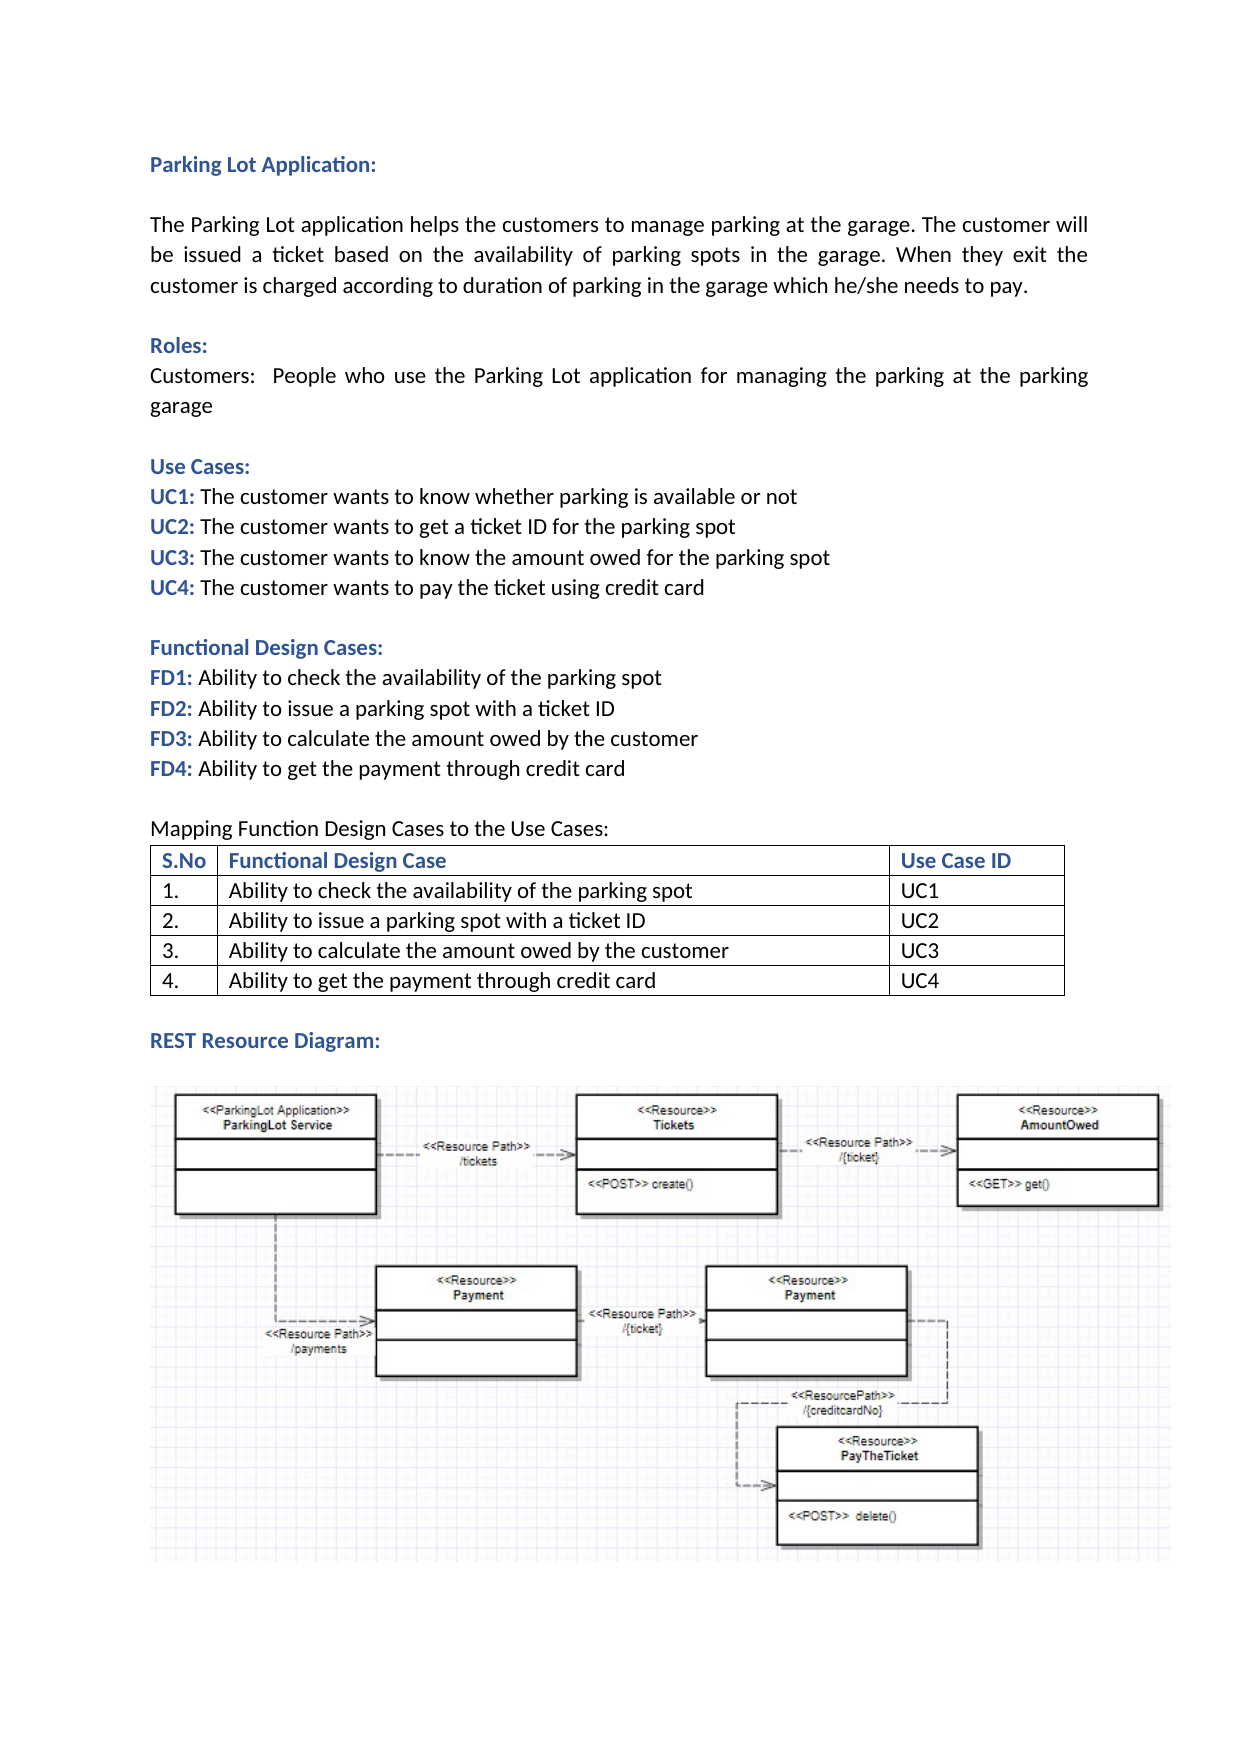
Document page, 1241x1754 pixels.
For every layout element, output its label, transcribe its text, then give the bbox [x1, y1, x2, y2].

table_cell Ability to check the availability of the parking spot [218, 876, 889, 905]
text Use Cases: [150, 452, 1090, 480]
table_cell 1. [151, 876, 217, 905]
text Roles: [150, 331, 1090, 359]
table_cell UC1 [890, 876, 1064, 905]
table_cell Ability to get the payment through credit card [218, 966, 889, 995]
table_cell 3. [151, 936, 217, 965]
text UC4: The customer wants to pay the ticket using credit card [150, 573, 1090, 601]
table_cell UC3 [890, 936, 1064, 965]
table_cell UC2 [890, 906, 1064, 935]
text UC2: The customer wants to get a ticket ID for the parking spot [150, 512, 1090, 541]
text Mapping Function Design Cases to the Use Cases: [150, 814, 1090, 843]
table_header Use Case ID [890, 846, 1064, 875]
table_header S.No [151, 846, 217, 875]
text FD1: Ability to check the availability of the parking spot [150, 663, 1090, 692]
text Parking Lot Application: [150, 150, 1090, 178]
table_cell 4. [151, 966, 217, 995]
text FD4: Ability to get the payment through credit card [150, 754, 1090, 782]
table_cell UC4 [890, 966, 1064, 995]
table_header Functional Design Case [218, 846, 889, 875]
table_cell 2. [151, 906, 217, 935]
text UC1: The customer wants to know whether parking is available or not [150, 482, 1090, 510]
text FD2: Ability to issue a parking spot with a ticket ID [150, 694, 1090, 722]
table_cell Ability to calculate the amount owed by the customer [218, 936, 889, 965]
text REST Resource Diagram: [150, 1026, 1090, 1054]
text The Parking Lot application helps the customers to manage parking at the garage. The customer will be issued a ticket based on the availability of parking spots in the garage. When they exit the customer is charged according to duration of parking in the garage which he/she needs to pay. [150, 210, 1090, 299]
text UC3: The customer wants to know the amount owed for the parking spot [150, 543, 1090, 571]
text Functional Design Cases: [150, 633, 1090, 661]
text FD3: Ability to calculate the amount owed by the customer [150, 724, 1090, 752]
picture [150, 1086, 1172, 1562]
text Customers: People who use the Parking Lot application for managing the parking at the parking garage [150, 361, 1090, 420]
table_cell Ability to issue a parking spot with a ticket ID [218, 906, 889, 935]
